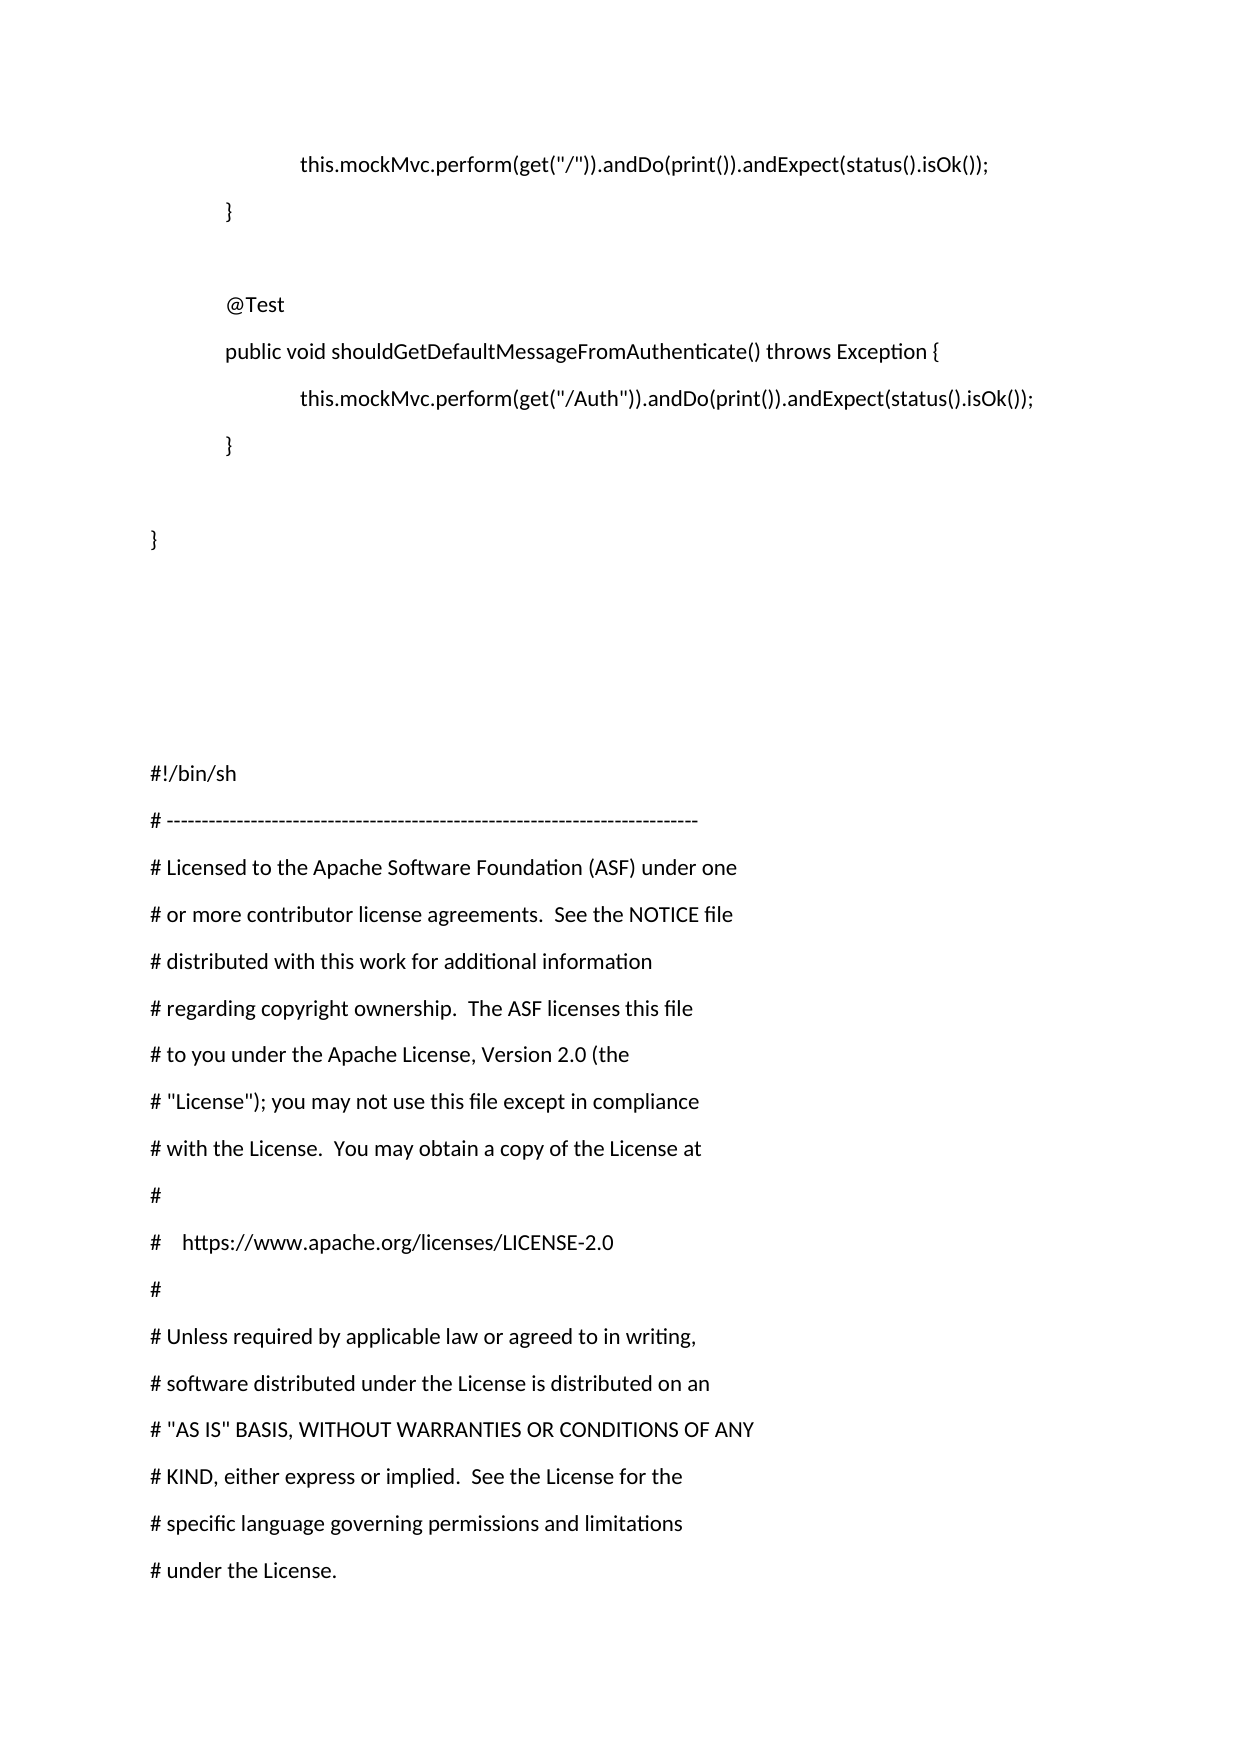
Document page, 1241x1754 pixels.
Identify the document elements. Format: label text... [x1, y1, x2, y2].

text # or more contributor license agreements. See the NOTICE file [150, 900, 1090, 928]
text # Licensed to the Apache Software Foundation (ASF) under one [150, 853, 1090, 881]
text # [150, 1275, 1090, 1303]
text public void shouldGetDefaultMessageFromAuthenticate() throws Exception { [150, 337, 1090, 366]
text # under the License. [150, 1556, 1090, 1584]
text # with the License. You may obtain a copy of the License at [150, 1134, 1090, 1162]
text # ---------------------------------------------------------------------------- [150, 806, 1090, 834]
text # "AS IS" BASIS, WITHOUT WARRANTIES OR CONDITIONS OF ANY [150, 1416, 1090, 1444]
text # regarding copyright ownership. The ASF licenses this file [150, 994, 1090, 1022]
text # Unless required by applicable law or agreed to in writing, [150, 1322, 1090, 1350]
text @Test [150, 291, 1090, 319]
text } [150, 431, 1090, 459]
text #!/bin/sh [150, 759, 1090, 787]
text # to you under the Apache License, Version 2.0 (the [150, 1041, 1090, 1069]
text this.mockMvc.perform(get("/")).andDo(print()).andExpect(status().isOk()); [150, 150, 1090, 178]
text this.mockMvc.perform(get("/Auth")).andDo(print()).andExpect(status().isOk()); [150, 384, 1090, 412]
text # distributed with this work for additional information [150, 947, 1090, 975]
text # KIND, either express or implied. See the License for the [150, 1462, 1090, 1491]
text # "License"); you may not use this file except in compliance [150, 1087, 1090, 1116]
text # [150, 1181, 1090, 1209]
text } [150, 197, 1090, 225]
text } [150, 525, 1090, 553]
text # https://www.apache.org/licenses/LICENSE-2.0 [150, 1228, 1090, 1256]
text # software distributed under the License is distributed on an [150, 1369, 1090, 1397]
text # specific language governing permissions and limitations [150, 1509, 1090, 1537]
